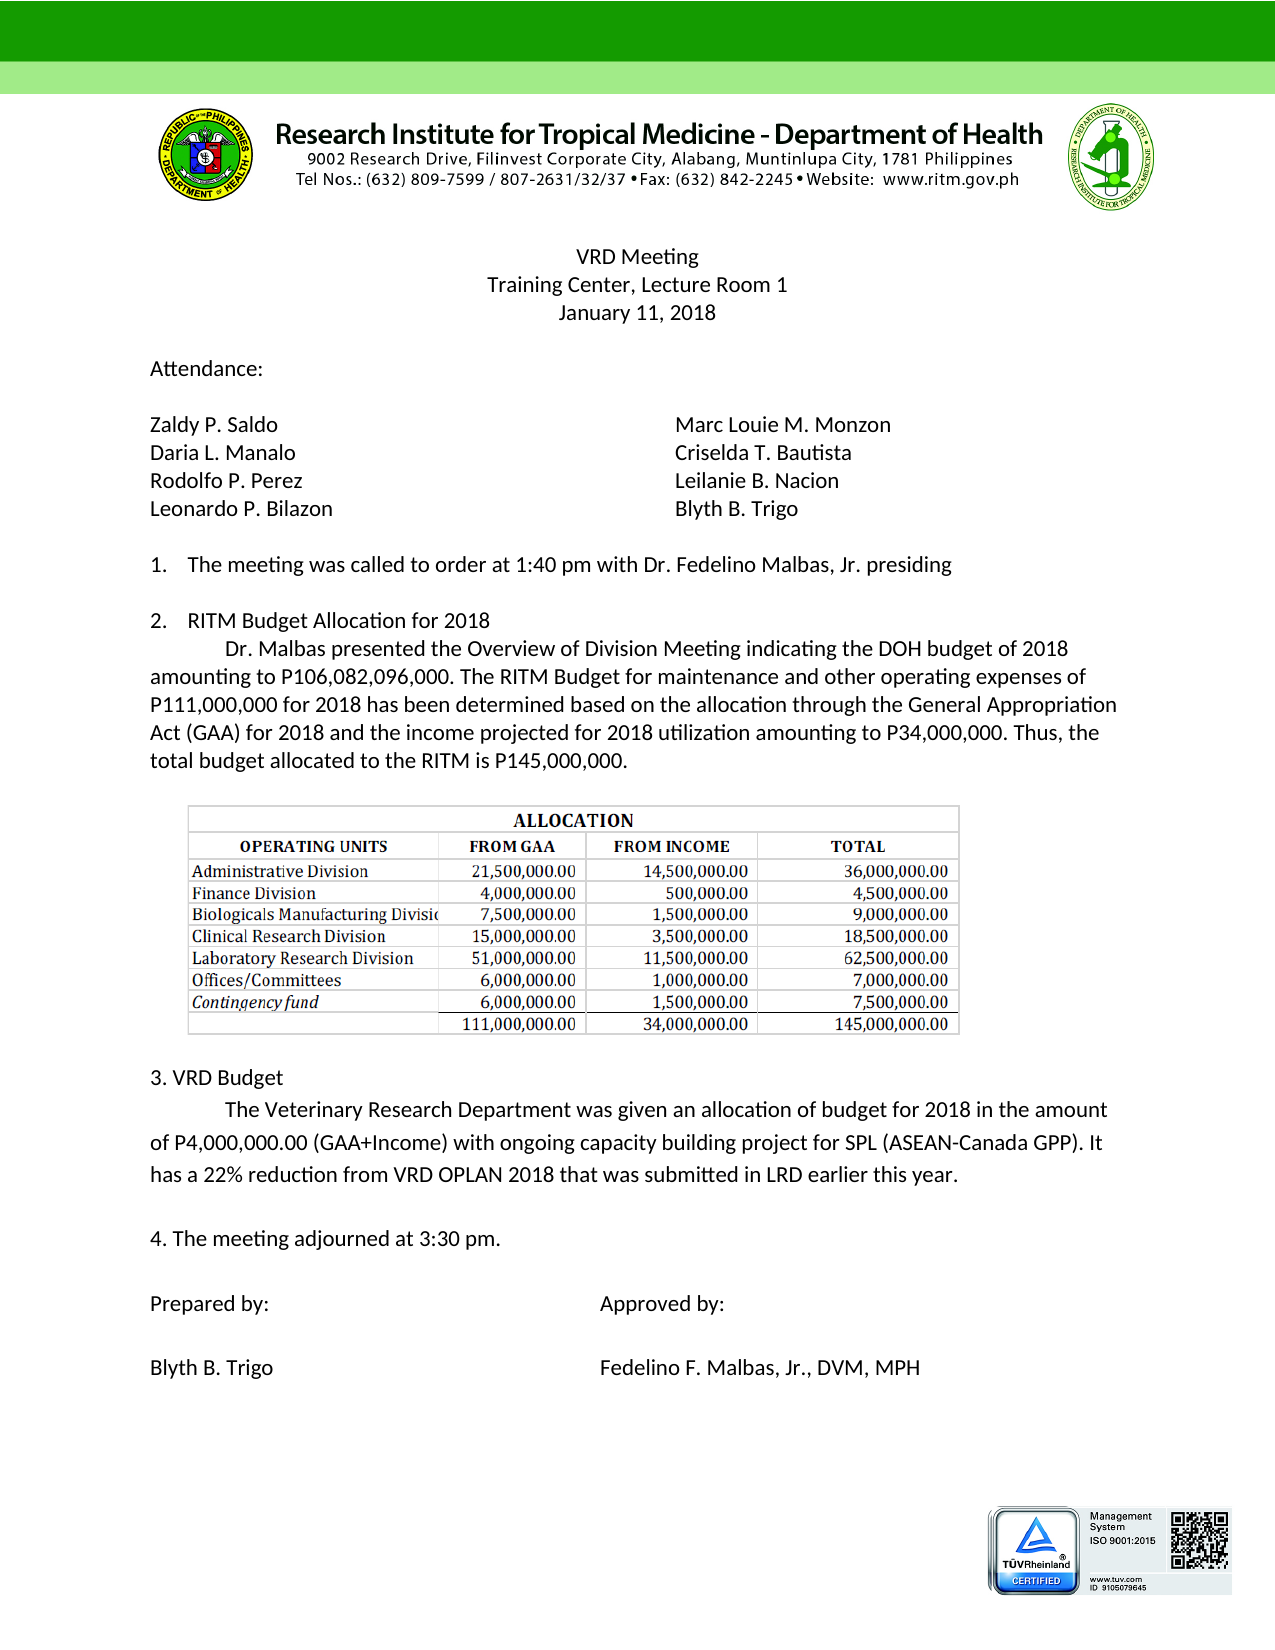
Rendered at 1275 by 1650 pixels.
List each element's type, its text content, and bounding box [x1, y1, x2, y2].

text Marc Louie M. Monzon [675, 410, 1125, 438]
text January 11, 2018 [150, 298, 1125, 326]
text Leilanie B. Nacion [675, 466, 1125, 494]
text Attendance: [150, 354, 1125, 382]
text The Veterinary Research Department was given an allocation of budget for 2018 in the amount of P4,000,000.00 (GAA+Income) with ongoing capacity building project for SPL (ASEAN-Canada GPP). It has a 22% reduction from VRD OPLAN 2018 that was submitted in LRD earlier this year. [150, 1096, 1125, 1188]
text Training Center, Lecture Room 1 [150, 270, 1125, 298]
text Zaldy P. Saldo [150, 410, 600, 438]
text 4. The meeting adjourned at 3:30 pm. [150, 1224, 1125, 1252]
text Blyth B. Trigo [675, 494, 1125, 522]
text Leonardo P. Bilazon [150, 494, 600, 522]
list The meeting was called to order at 1:40 pm with Dr. Fedelino Malbas, Jr. presiding [150, 550, 1125, 578]
text Daria L. Manalo [150, 438, 600, 466]
list RITM Budget Allocation for 2018 [150, 606, 1125, 634]
text Blyth B. Trigo Fedelino F. Malbas, Jr., DVM, MPH [150, 1353, 1125, 1381]
text VRD Meeting [150, 150, 1125, 270]
picture [0, 1439, 1275, 1650]
text Prepared by: Approved by: [150, 1289, 1125, 1317]
text 3. VRD Budget [150, 1063, 1125, 1091]
text Criselda T. Bautista [675, 438, 1125, 466]
text Dr. Malbas presented the Overview of Division Meeting indicating the DOH budget of 2018 amounting to P106,082,096,000. The RITM Budget for maintenance and other operating expenses of P111,000,000 for 2018 has been determined based on the allocation through the General Appropriation Act (GAA) for 2018 and the income projected for 2018 utilization amounting to P34,000,000. Thus, the total budget allocated to the RITM is P145,000,000. [150, 634, 1125, 774]
picture [187, 802, 962, 1036]
text Rodolfo P. Perez [150, 466, 600, 494]
picture [0, 1, 1275, 242]
